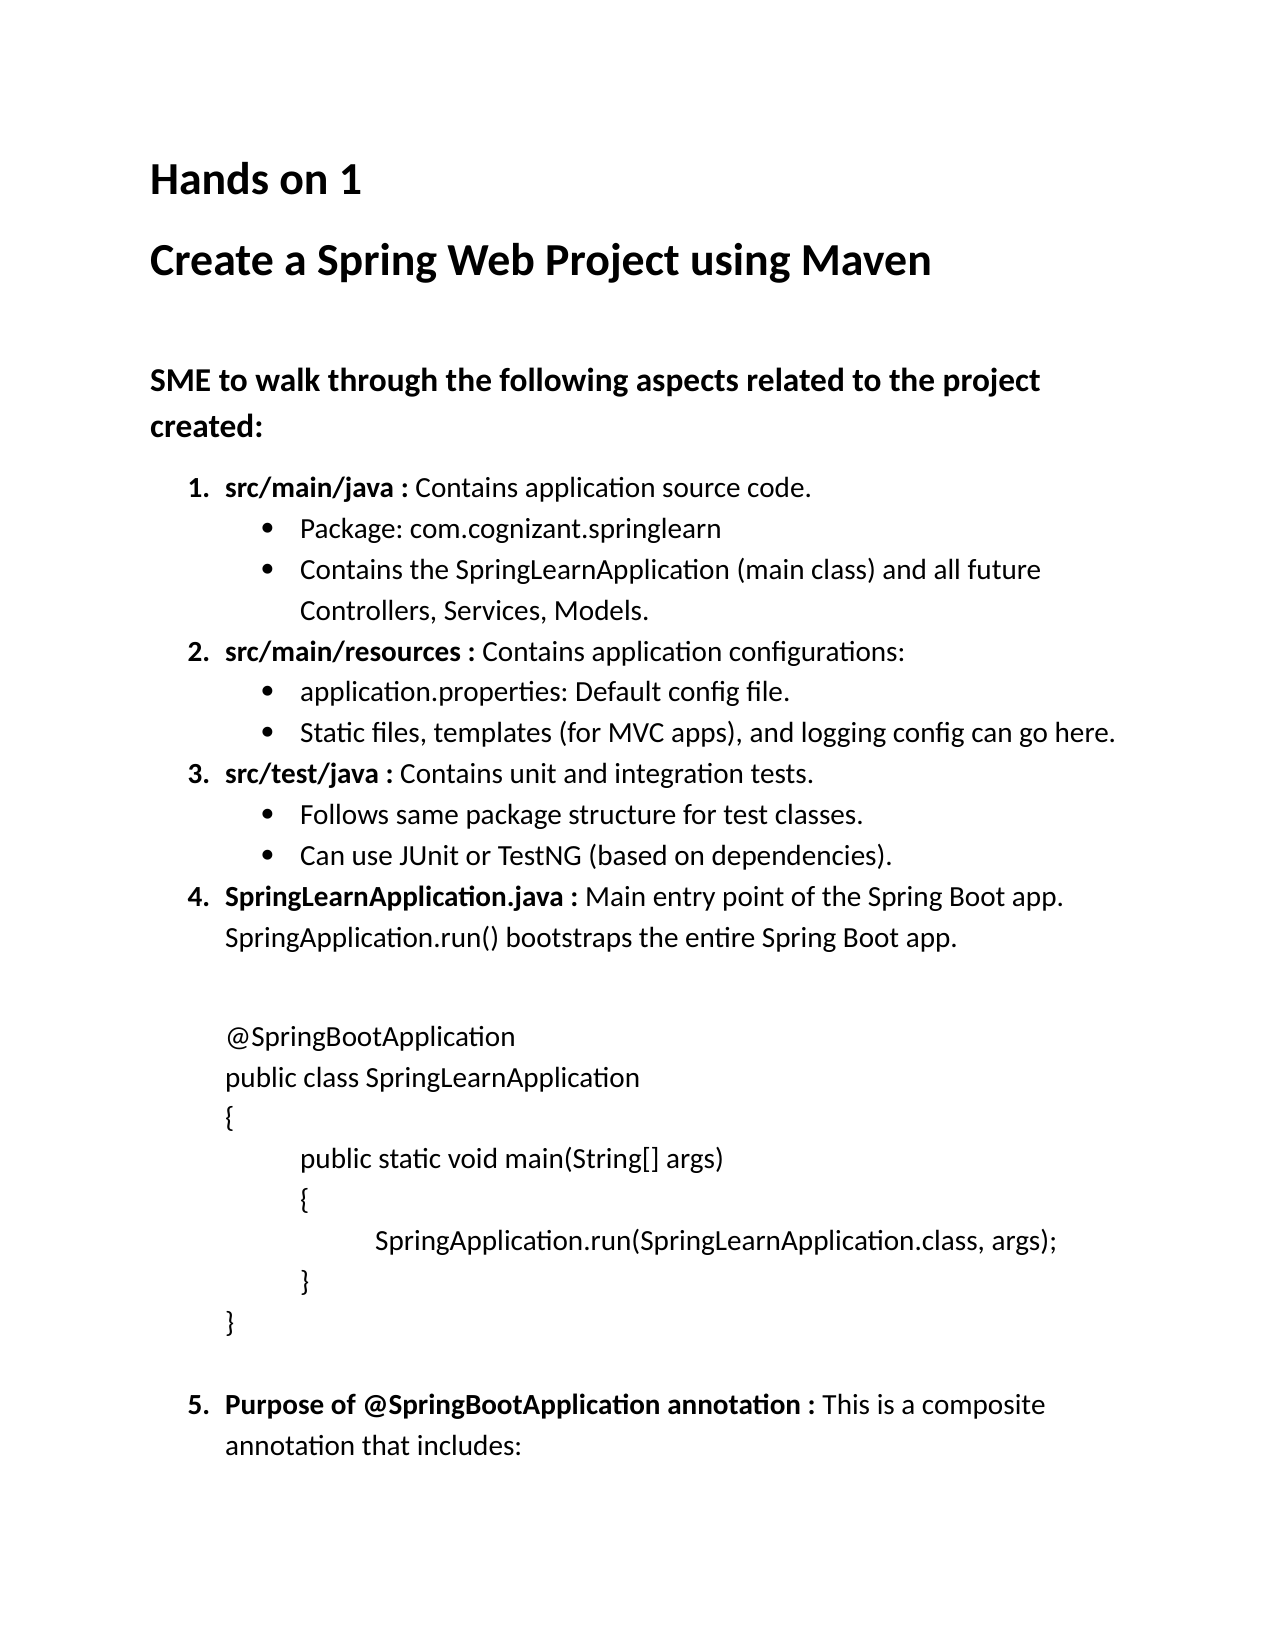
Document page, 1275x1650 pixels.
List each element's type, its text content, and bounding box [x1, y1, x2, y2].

list Contains the SpringLearnApplication (main class) and all future Controllers, Services, Models. [262, 551, 1125, 627]
list Package: com.cognizant.springlearn [262, 510, 1125, 545]
text { [225, 1099, 1125, 1135]
text public class SpringLearnApplication [225, 1059, 1125, 1094]
text } [225, 1263, 1125, 1299]
list Follows same package structure for test classes. [262, 796, 1125, 832]
list src/main/resources : Contains application configurations: [187, 633, 1125, 668]
text @SpringBootApplication [225, 1018, 1125, 1053]
list src/main/java : Contains application source code. [187, 469, 1125, 504]
list SpringLearnApplication.java : Main entry point of the Spring Boot app. SpringApplication.run() bootstraps the entire Spring Boot app. [187, 878, 1125, 955]
text Create a Spring Web Project using Maven [150, 231, 1125, 287]
text { [225, 1181, 1125, 1217]
list application.properties: Default config file. [262, 673, 1125, 709]
text } [225, 1304, 1125, 1340]
list Static files, templates (for MVC apps), and logging config can go here. [262, 714, 1125, 750]
text Hands on 1 [150, 150, 1125, 206]
text public static void main(String[] args) [225, 1141, 1125, 1176]
list Purpose of @SpringBootApplication annotation : This is a composite annotation that includes: [187, 1386, 1125, 1463]
list src/test/java : Contains unit and integration tests. [187, 755, 1125, 791]
text SME to walk through the following aspects related to the project created: [150, 312, 1125, 446]
text SpringApplication.run(SpringLearnApplication.class, args); [225, 1222, 1125, 1258]
list Can use JUnit or TestNG (based on dependencies). [262, 837, 1125, 873]
